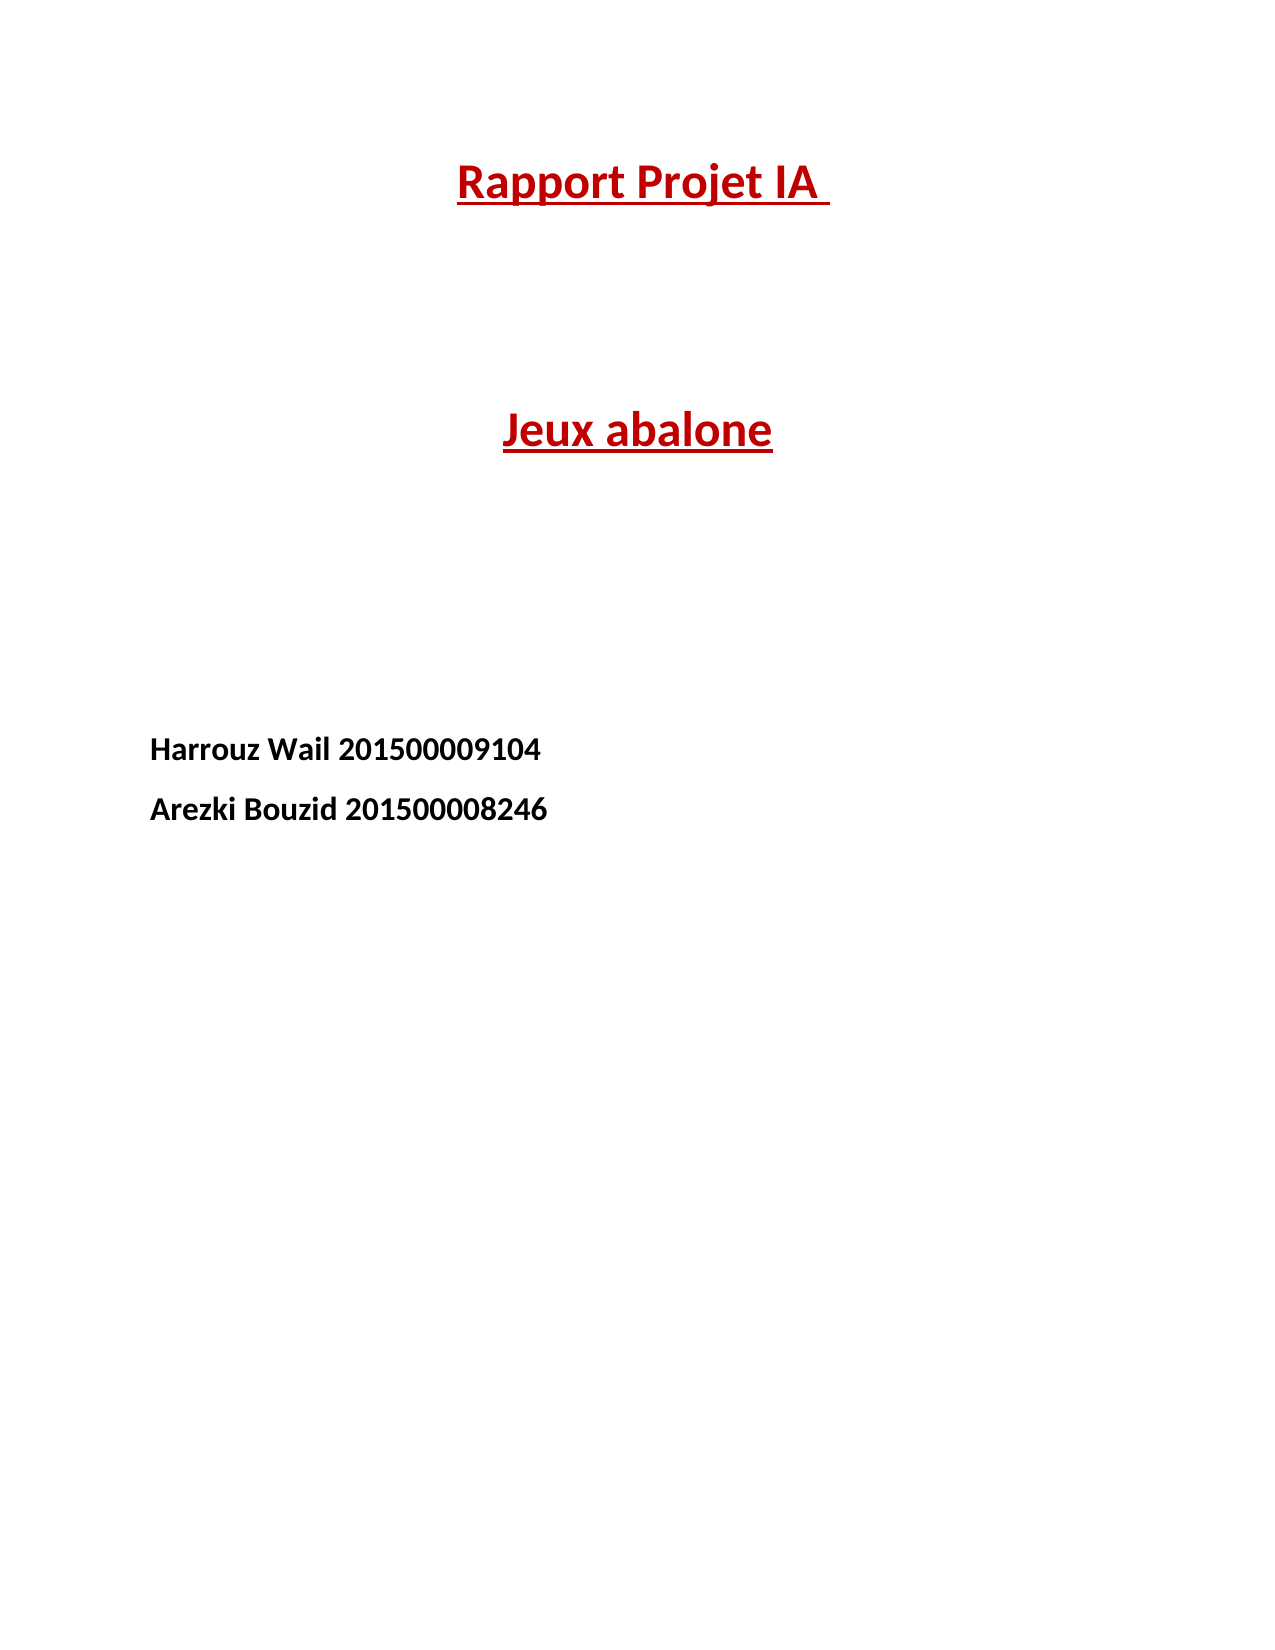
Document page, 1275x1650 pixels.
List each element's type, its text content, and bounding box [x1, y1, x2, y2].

text Arezki Bouzid 201500008246 [150, 788, 1125, 829]
text Harrouz Wail 201500009104 [150, 727, 1125, 768]
text Jeux abalone [150, 397, 1125, 458]
text Rapport Projet IA [150, 150, 1125, 211]
